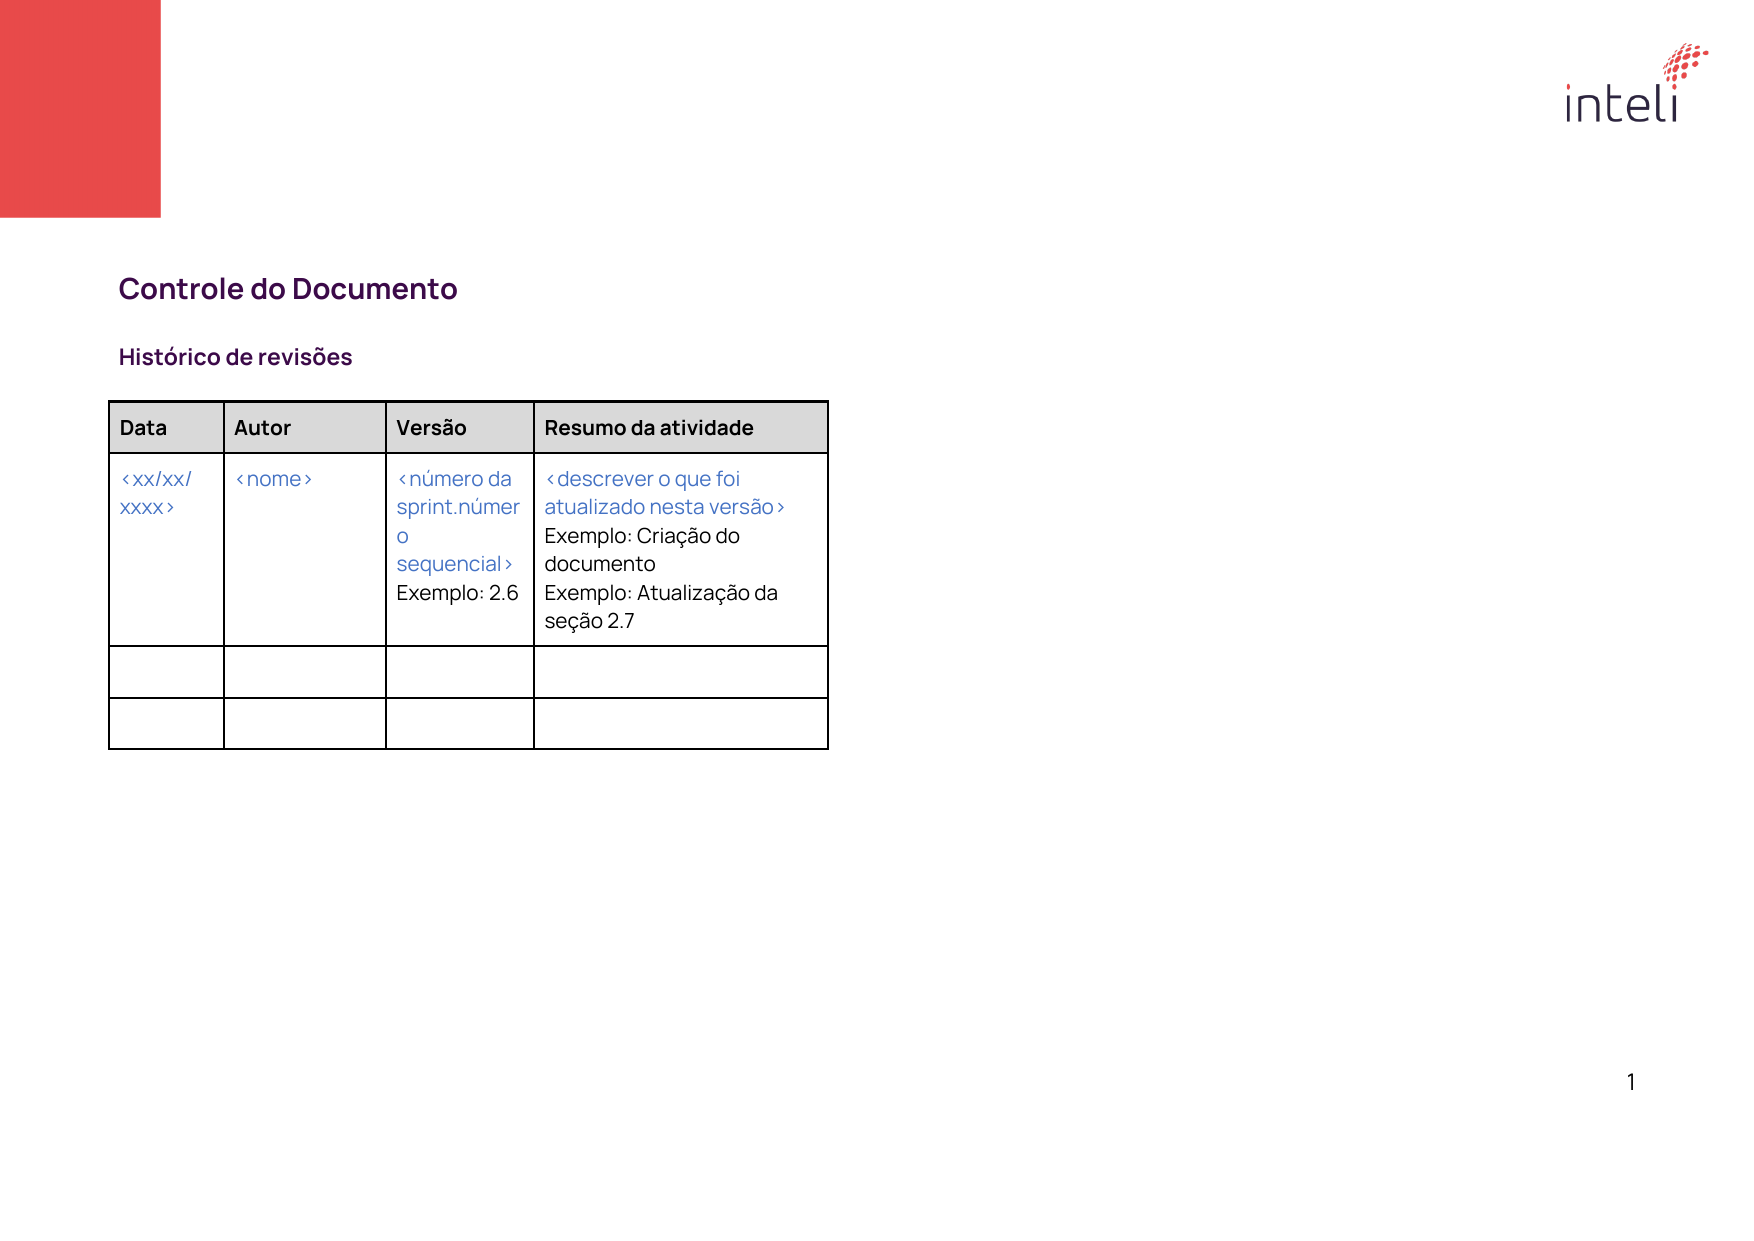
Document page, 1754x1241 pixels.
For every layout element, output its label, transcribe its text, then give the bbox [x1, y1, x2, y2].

table_header Autor [225, 403, 385, 452]
table_header Resumo da atividade [535, 403, 827, 452]
table_cell [387, 647, 533, 697]
table_cell <número da sprint.número sequencial> Exemplo: 2.6 [387, 454, 533, 645]
table_cell [535, 699, 827, 748]
table_cell [535, 647, 827, 697]
text Histórico de revisões [118, 341, 839, 372]
picture [0, 0, 161, 218]
picture [1566, 43, 1709, 122]
text Controle do Documento [118, 268, 839, 308]
table_cell <nome> [225, 454, 385, 645]
table_header Data [110, 403, 223, 452]
table_cell [110, 699, 223, 748]
table_cell [225, 647, 385, 697]
table_cell [225, 699, 385, 748]
table_header Versão [387, 403, 533, 452]
table_cell [110, 647, 223, 697]
table_cell <xx/xx/xxxx> [110, 454, 223, 645]
table_cell [387, 699, 533, 748]
table_cell <descrever o que foi atualizado nesta versão> Exemplo: Criação do documento Exemplo: Atualização da seção 2.7 [535, 454, 827, 645]
